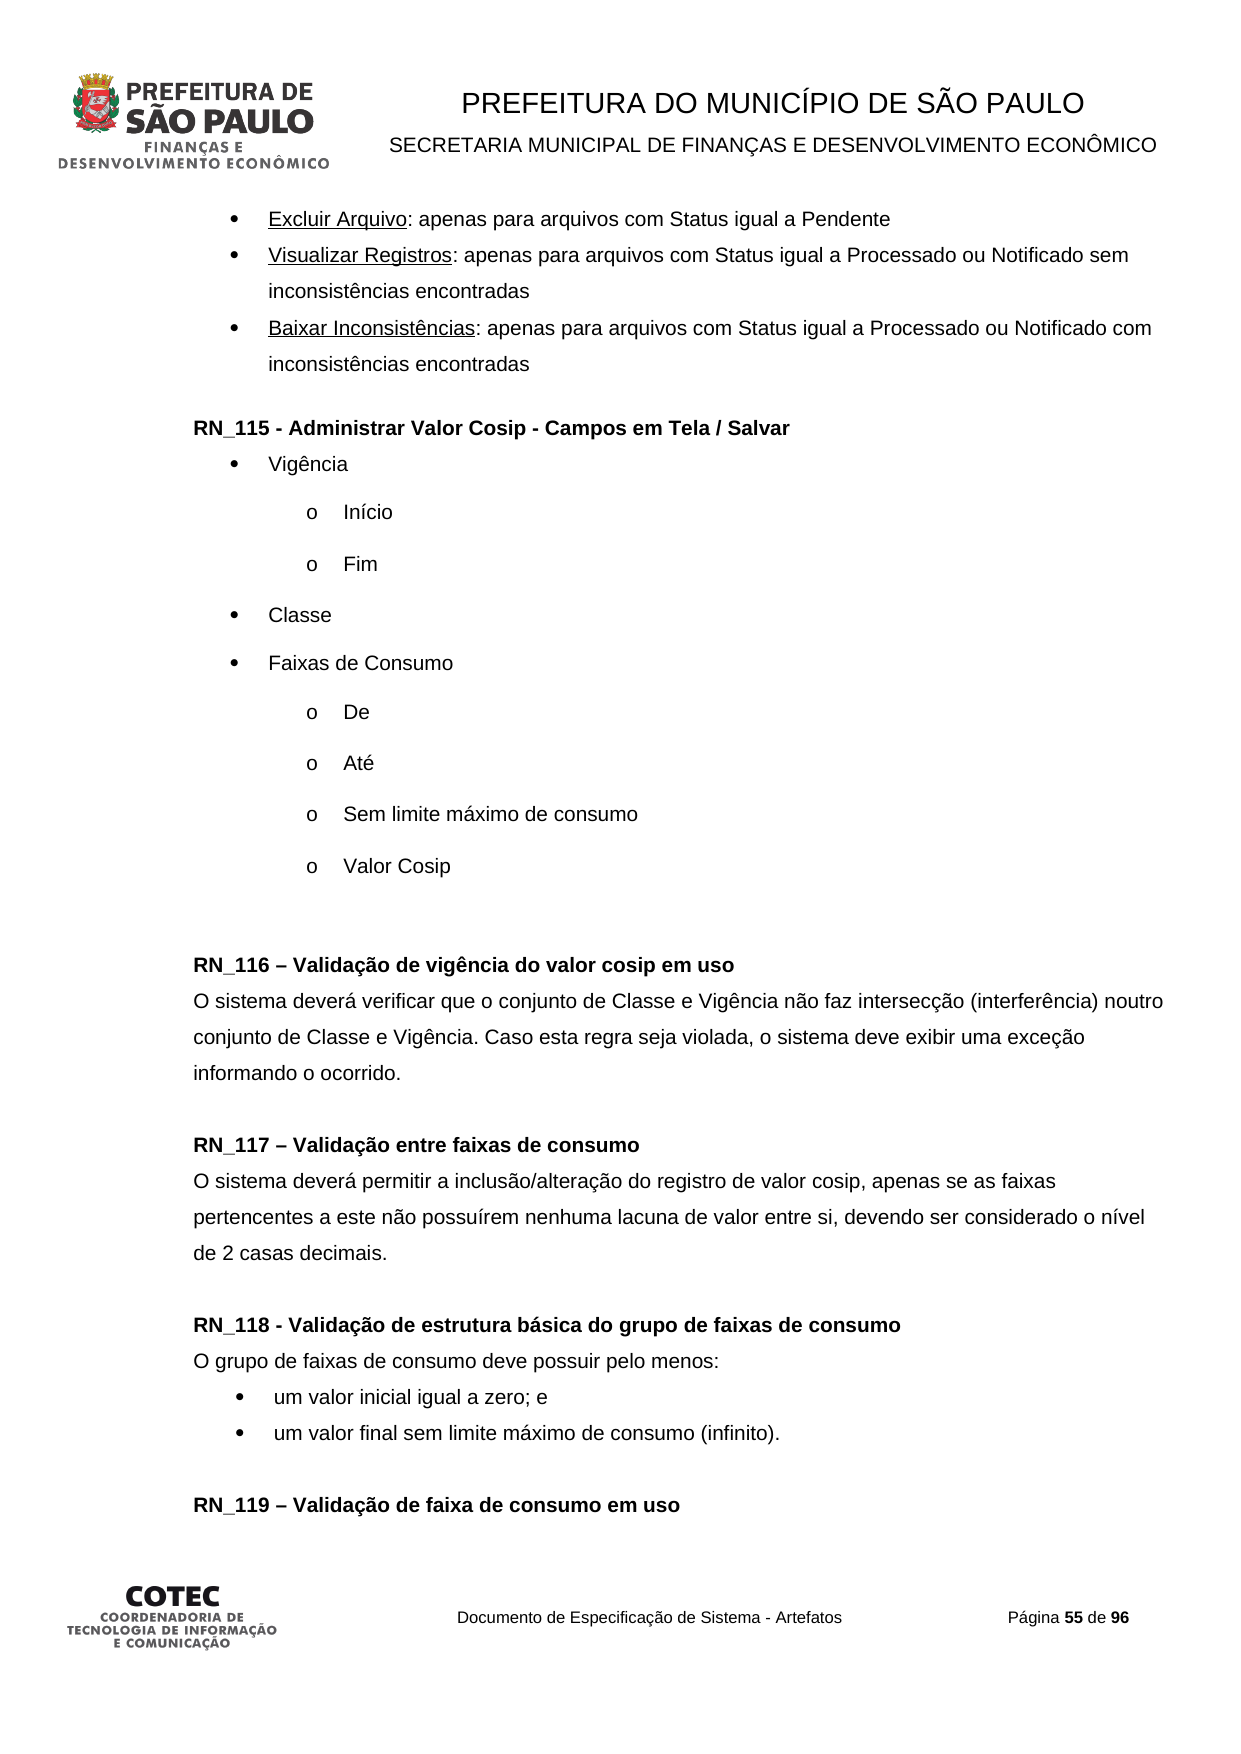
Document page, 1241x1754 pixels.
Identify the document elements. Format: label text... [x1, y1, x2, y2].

list Fim [306, 551, 1165, 577]
list Excluir Arquivo: apenas para arquivos com Status igual a Pendente [231, 207, 1165, 231]
list Início [306, 500, 1165, 526]
list Até [306, 751, 1165, 777]
picture [62, 1583, 283, 1652]
list Valor Cosip [306, 853, 1165, 879]
text RN_118 - Validação de estrutura básica do grupo de faixas de consumo [193, 1313, 1165, 1337]
list Baixar Inconsistências: apenas para arquivos com Status igual a Processado ou Notificado com inconsistências encontradas [231, 315, 1165, 375]
text O grupo de faixas de consumo deve possuir pelo menos: [193, 1348, 1165, 1372]
text RN_119 – Validação de faixa de consumo em uso [193, 1492, 1165, 1516]
list um valor final sem limite máximo de consumo (infinito). [236, 1421, 1165, 1444]
list um valor inicial igual a zero; e [236, 1384, 1165, 1408]
text O sistema deverá permitir a inclusão/alteração do registro de valor cosip, apenas se as faixas pertencentes a este não possuírem nenhuma lacuna de valor entre si, devendo ser considerado o nível de 2 casas decimais. [193, 1169, 1165, 1265]
list De [306, 700, 1165, 726]
text RN_115 - Administrar Valor Cosip - Campos em Tela / Salvar [193, 416, 1165, 440]
list Faixas de Consumo [231, 651, 1165, 675]
list Visualizar Registros: apenas para arquivos com Status igual a Processado ou Notificado sem inconsistências encontradas [231, 243, 1165, 303]
text O sistema deverá verificar que o conjunto de Classe e Vigência não faz intersecção (interferência) noutro conjunto de Classe e Vigência. Caso esta regra seja violada, o sistema deve exibir uma exceção informando o ocorrido. [193, 989, 1165, 1085]
list Sem limite máximo de consumo [306, 802, 1165, 828]
text RN_117 – Validação entre faixas de consumo [193, 1133, 1165, 1157]
picture [58, 73, 329, 169]
list Classe [231, 603, 1165, 627]
text RN_116 – Validação de vigência do valor cosip em uso [193, 953, 1165, 977]
list Vigência [231, 452, 1165, 476]
